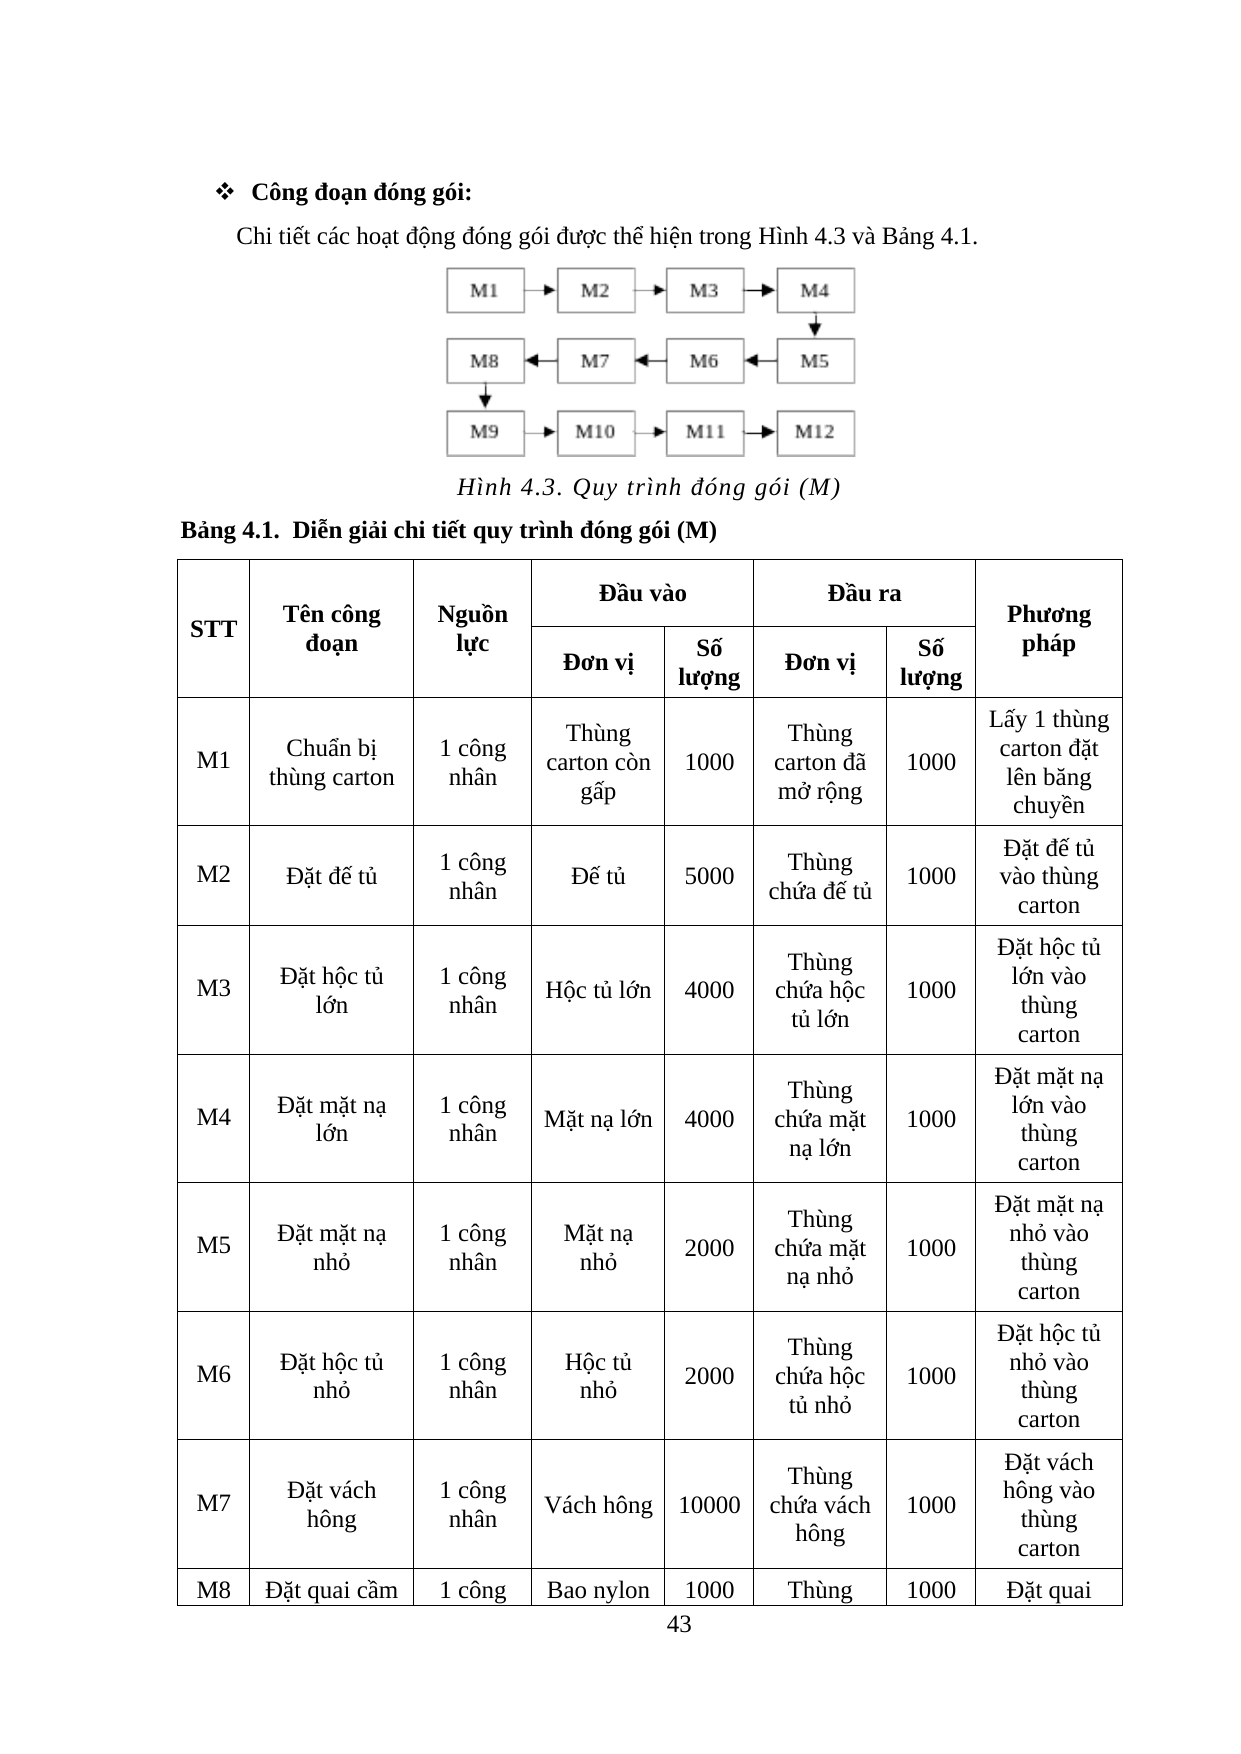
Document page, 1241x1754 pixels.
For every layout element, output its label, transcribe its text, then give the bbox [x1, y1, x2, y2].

table_cell Đặt mặt nạ lớn [250, 1055, 413, 1182]
table_cell Đặt đế tủ vào thùng carton [976, 826, 1122, 925]
table_cell 2000 [665, 1183, 753, 1311]
table_cell Đặt vách hông [250, 1440, 413, 1568]
table_cell Đặt đế tủ [250, 826, 413, 925]
table_cell 1000 [887, 1440, 975, 1568]
table_cell Đặt hộc tủ nhỏ [250, 1312, 413, 1439]
table_cell M3 [178, 926, 249, 1054]
table_cell M1 [178, 698, 249, 825]
table_cell M2 [178, 826, 249, 925]
table_cell Chuẩn bị thùng carton [250, 698, 413, 825]
text Quy trình đóng gói (M) [177, 472, 1122, 500]
table_cell Đơn vị [532, 627, 664, 697]
table_cell Đặt mặt nạ nhỏ [250, 1183, 413, 1311]
table_cell 1 công nhân [414, 1183, 531, 1311]
table_cell Lấy 1 thùng carton đặt lên băng chuyền [976, 698, 1122, 825]
table_cell Thùng chứa mặt nạ nhỏ [754, 1183, 886, 1311]
table_cell 1000 [887, 1183, 975, 1311]
table_cell 10000 [665, 1440, 753, 1568]
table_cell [532, 1569, 664, 1605]
table_cell 1000 [887, 1055, 975, 1182]
table_cell M5 [178, 1183, 249, 1311]
table_cell 1000 [665, 1569, 753, 1605]
table_cell Thùng chứa vách hông [754, 1440, 886, 1568]
table_cell Đặt hộc tủ nhỏ vào thùng carton [976, 1312, 1122, 1439]
table_cell 1000 [887, 826, 975, 925]
table_cell Số lượng [665, 627, 753, 697]
table_cell Thùng carton đã mở rộng [754, 698, 886, 825]
table_cell Thùng chứa hộc tủ lớn [754, 926, 886, 1054]
table_cell Đặt hộc tủ lớn vào thùng carton [976, 926, 1122, 1054]
table_cell 4000 [665, 926, 753, 1054]
table_cell Đặt vách hông vào thùng carton [976, 1440, 1122, 1568]
table_cell 1 công nhân [414, 826, 531, 925]
table_cell Đặt mặt nạ nhỏ vào thùng carton [976, 1183, 1122, 1311]
table_cell Thùng chứa mặt nạ lớn [754, 1055, 886, 1182]
table_cell Thùng chứa hộc tủ nhỏ [754, 1312, 886, 1439]
table_cell 1000 [887, 1569, 975, 1605]
table_header Tên công đoạn [250, 560, 413, 697]
table_cell 5000 [665, 826, 753, 925]
table_cell Hộc tủ nhỏ [532, 1312, 664, 1439]
table_cell 1000 [887, 698, 975, 825]
table_cell Mặt nạ lớn [532, 1055, 664, 1182]
table_cell 1 công nhân [414, 1440, 531, 1568]
table_header Nguồn lực [414, 560, 531, 697]
table_cell 1000 [887, 1312, 975, 1439]
table_cell M8 [178, 1569, 249, 1605]
table_cell Đặt quai cầm [250, 1569, 413, 1605]
table_header Đầu vào [532, 560, 753, 626]
table_cell Thùng chứa đế tủ [754, 826, 886, 925]
table_cell M4 [178, 1055, 249, 1182]
table_cell 1 công nhân [414, 698, 531, 825]
table_header Đầu ra [754, 560, 975, 626]
table_cell 1 công nhân [414, 1055, 531, 1182]
table_cell Thùng carton còn gấp [532, 698, 664, 825]
table_cell 1 công nhân [414, 1312, 531, 1439]
table_cell 1000 [887, 926, 975, 1054]
table_cell Mặt nạ nhỏ [532, 1183, 664, 1311]
table_cell Thùng chứa quai cầm [754, 1569, 886, 1605]
list Công đoạn đóng gói: [213, 177, 1122, 206]
table_cell Hộc tủ lớn [532, 926, 664, 1054]
table_cell 4000 [665, 1055, 753, 1182]
table_cell 1 công nhân [414, 1569, 531, 1605]
table_header Phương pháp [976, 560, 1122, 697]
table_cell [976, 1569, 1122, 1605]
text Chi tiết các hoạt động đóng gói được thể hiện trong Hình 4.7 và Bảng 4.4. [177, 221, 1122, 249]
table_cell Đơn vị [754, 627, 886, 697]
list Diễn giải chi tiết quy trình đóng gói (M) [177, 515, 1122, 544]
table_header STT [178, 560, 249, 697]
table_cell 2000 [665, 1312, 753, 1439]
table_cell M7 [178, 1440, 249, 1568]
table_cell Vách hông [532, 1440, 664, 1568]
table_cell 1 công nhân [414, 926, 531, 1054]
table_cell Đế tủ [532, 826, 664, 925]
table_cell Đặt hộc tủ lớn [250, 926, 413, 1054]
table_cell Đặt mặt nạ lớn vào thùng carton [976, 1055, 1122, 1182]
table_cell Số lượng [887, 627, 975, 697]
table_cell M6 [178, 1312, 249, 1439]
table_cell 1000 [665, 698, 753, 825]
